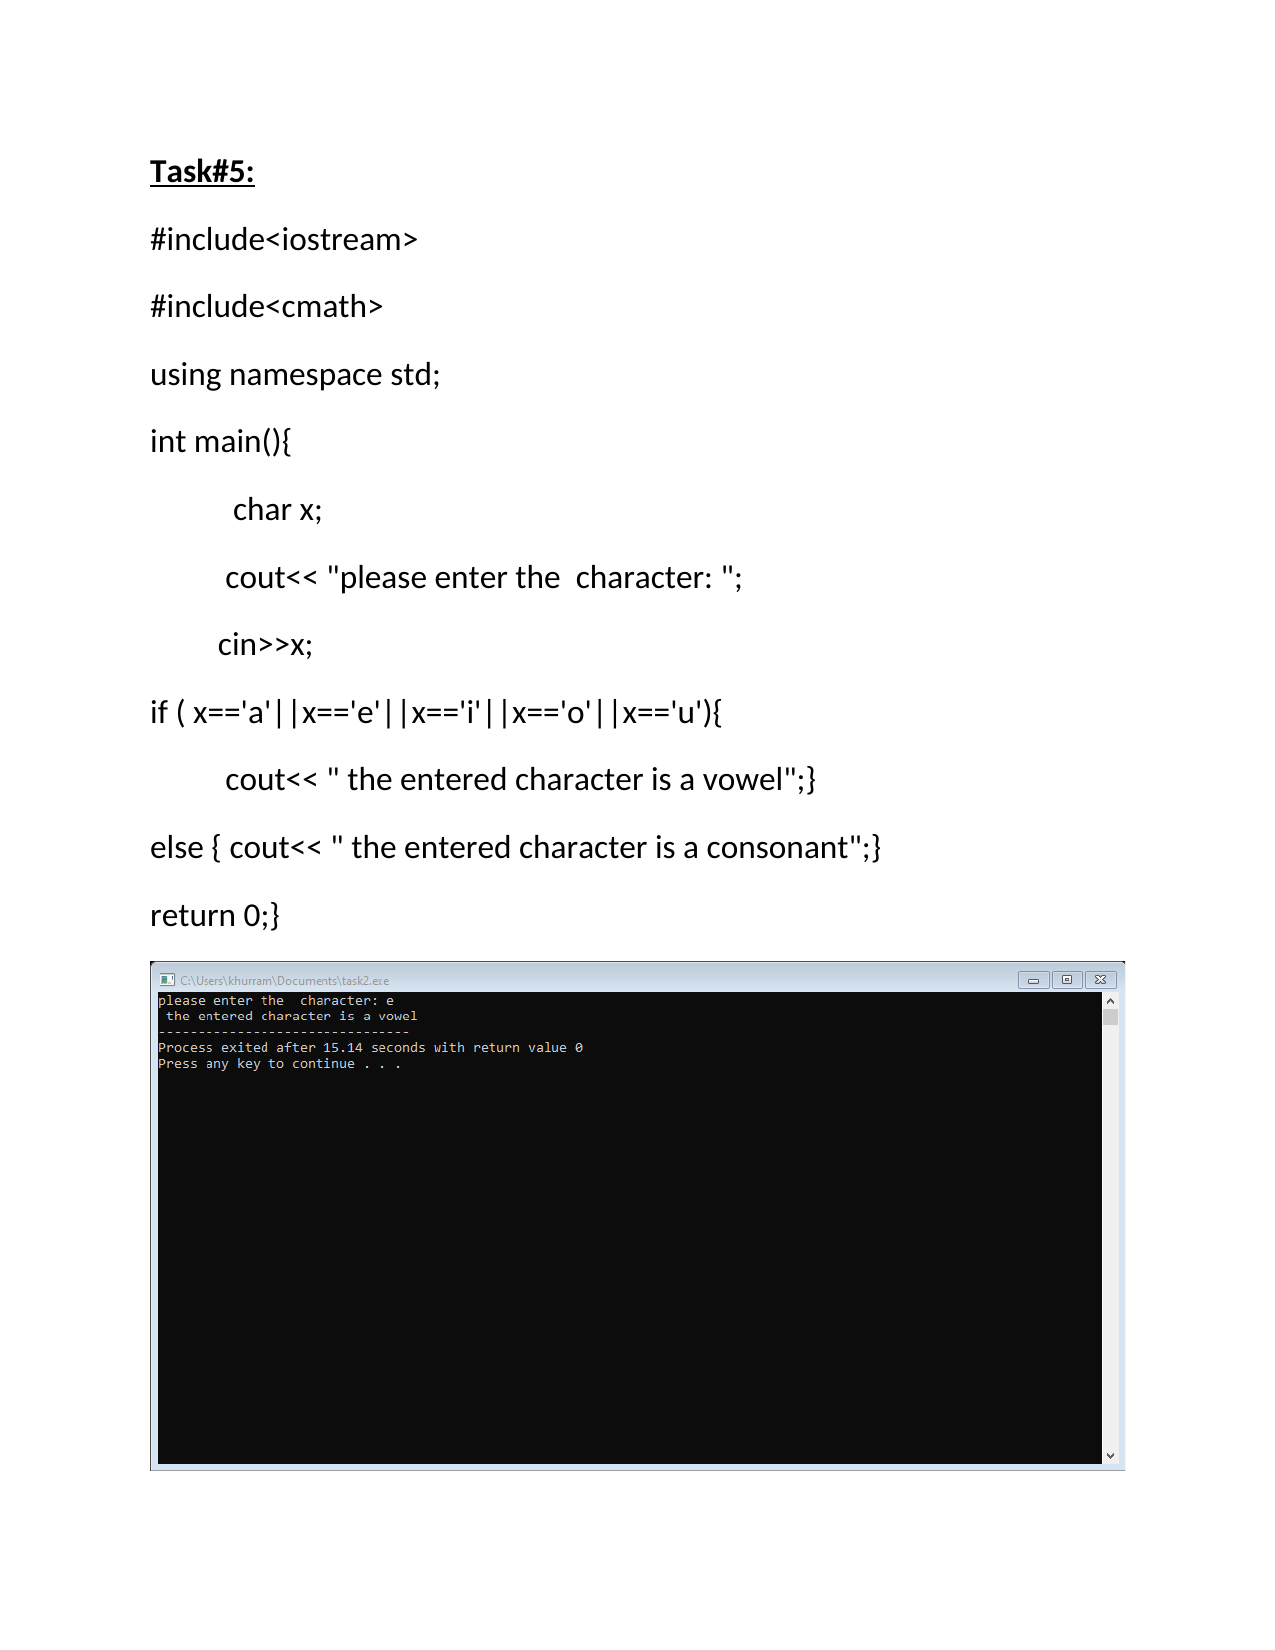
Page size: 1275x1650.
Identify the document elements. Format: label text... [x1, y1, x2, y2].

text #include<cmath> [150, 285, 1125, 326]
text #include<iostream> [150, 218, 1125, 258]
text return 0;} [150, 894, 1125, 934]
text else { cout<< " the entered character is a consonant";} [150, 826, 1125, 867]
text if ( x=='a'||x=='e'||x=='i'||x=='o'||x=='u'){ [150, 691, 1125, 732]
text int main(){ [150, 420, 1125, 461]
text cout<< " the entered character is a vowel";} [150, 758, 1125, 799]
text cout<< "please enter the character: "; [150, 556, 1125, 596]
text using namespace std; [150, 353, 1125, 393]
text char x; [150, 488, 1125, 529]
text Task#5: [150, 150, 1125, 191]
text cin>>x; [150, 623, 1125, 664]
